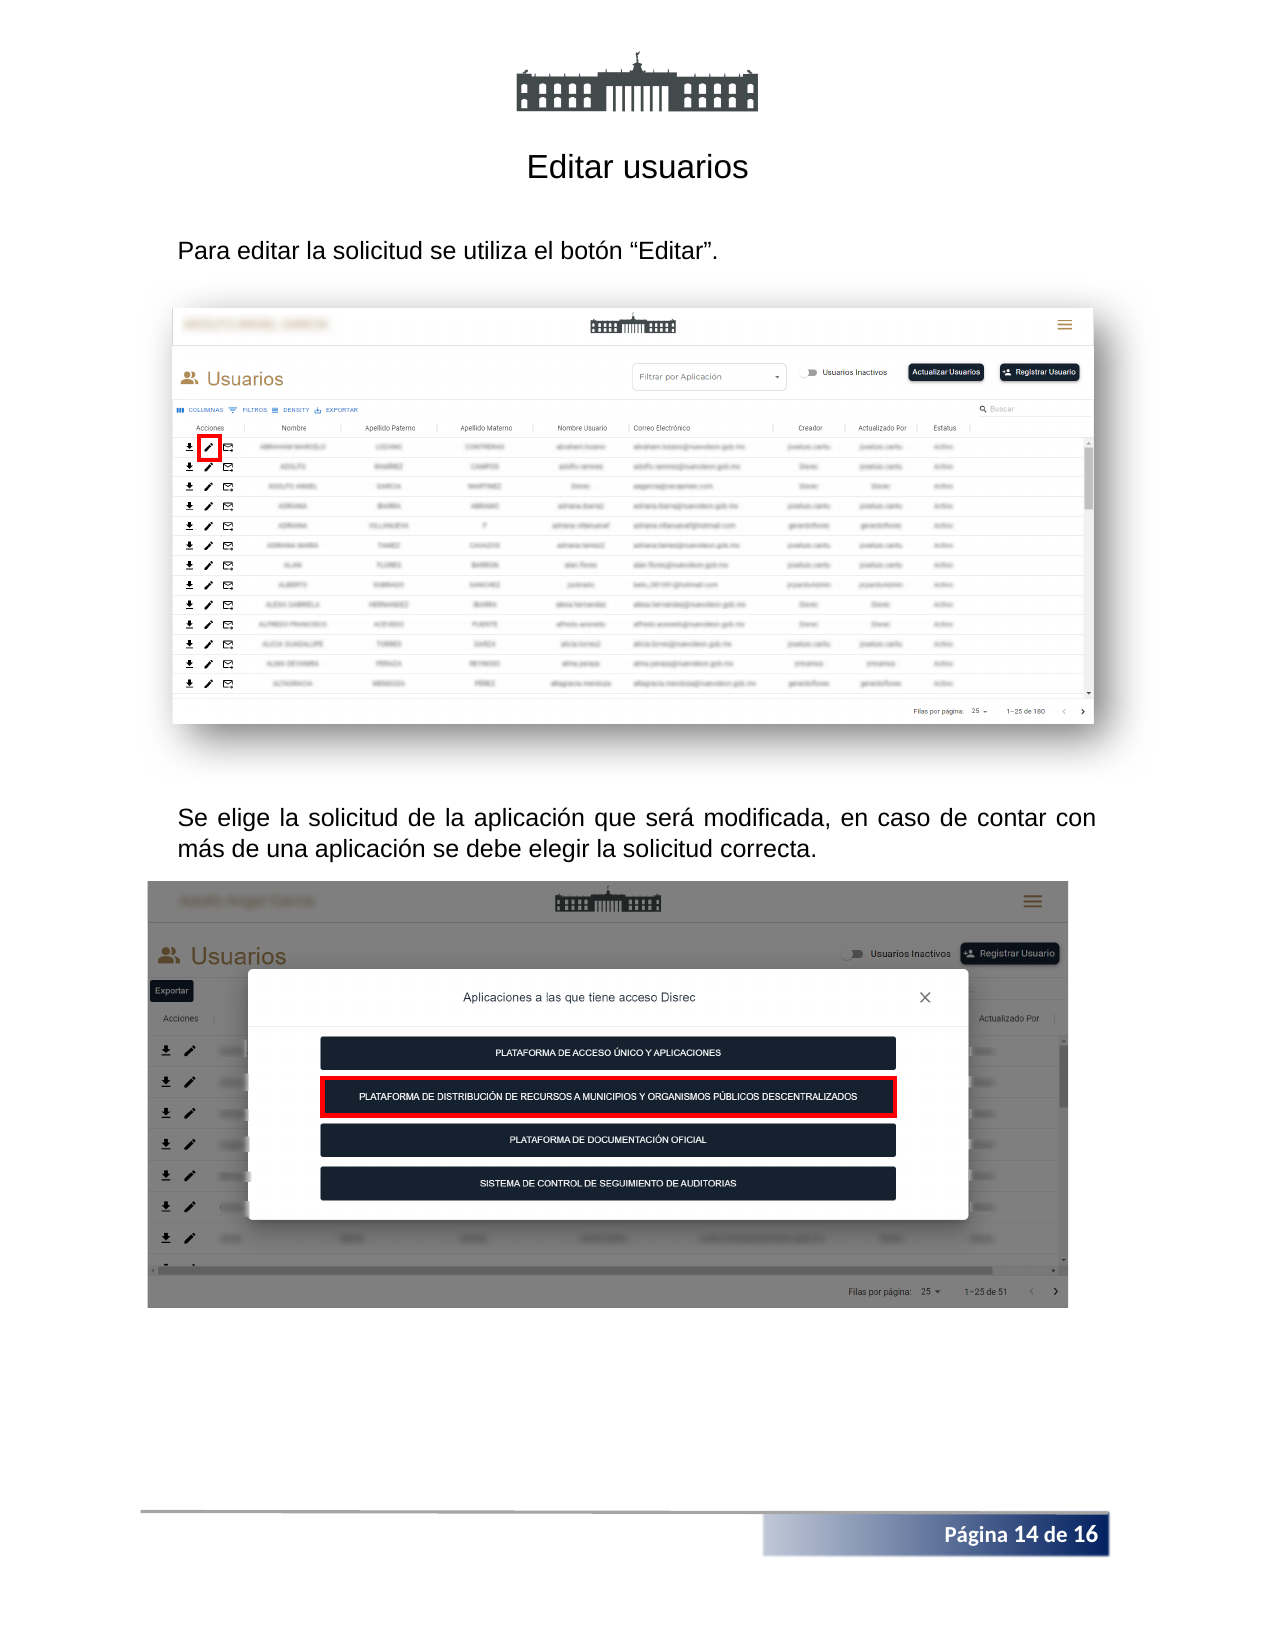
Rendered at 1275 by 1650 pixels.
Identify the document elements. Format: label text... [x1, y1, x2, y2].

picture [172, 308, 1094, 724]
subtitle Editar usuarios [177, 148, 1098, 186]
text Se elige la solicitud de la aplicación que será modificada, en caso de contar con más de una aplicación se debe elegir la solicitud correcta. [177, 803, 1098, 862]
picture [147, 881, 1069, 1308]
text Para editar la solicitud se utiliza el botón “Editar”. [177, 236, 1098, 265]
picture [515, 48, 760, 126]
